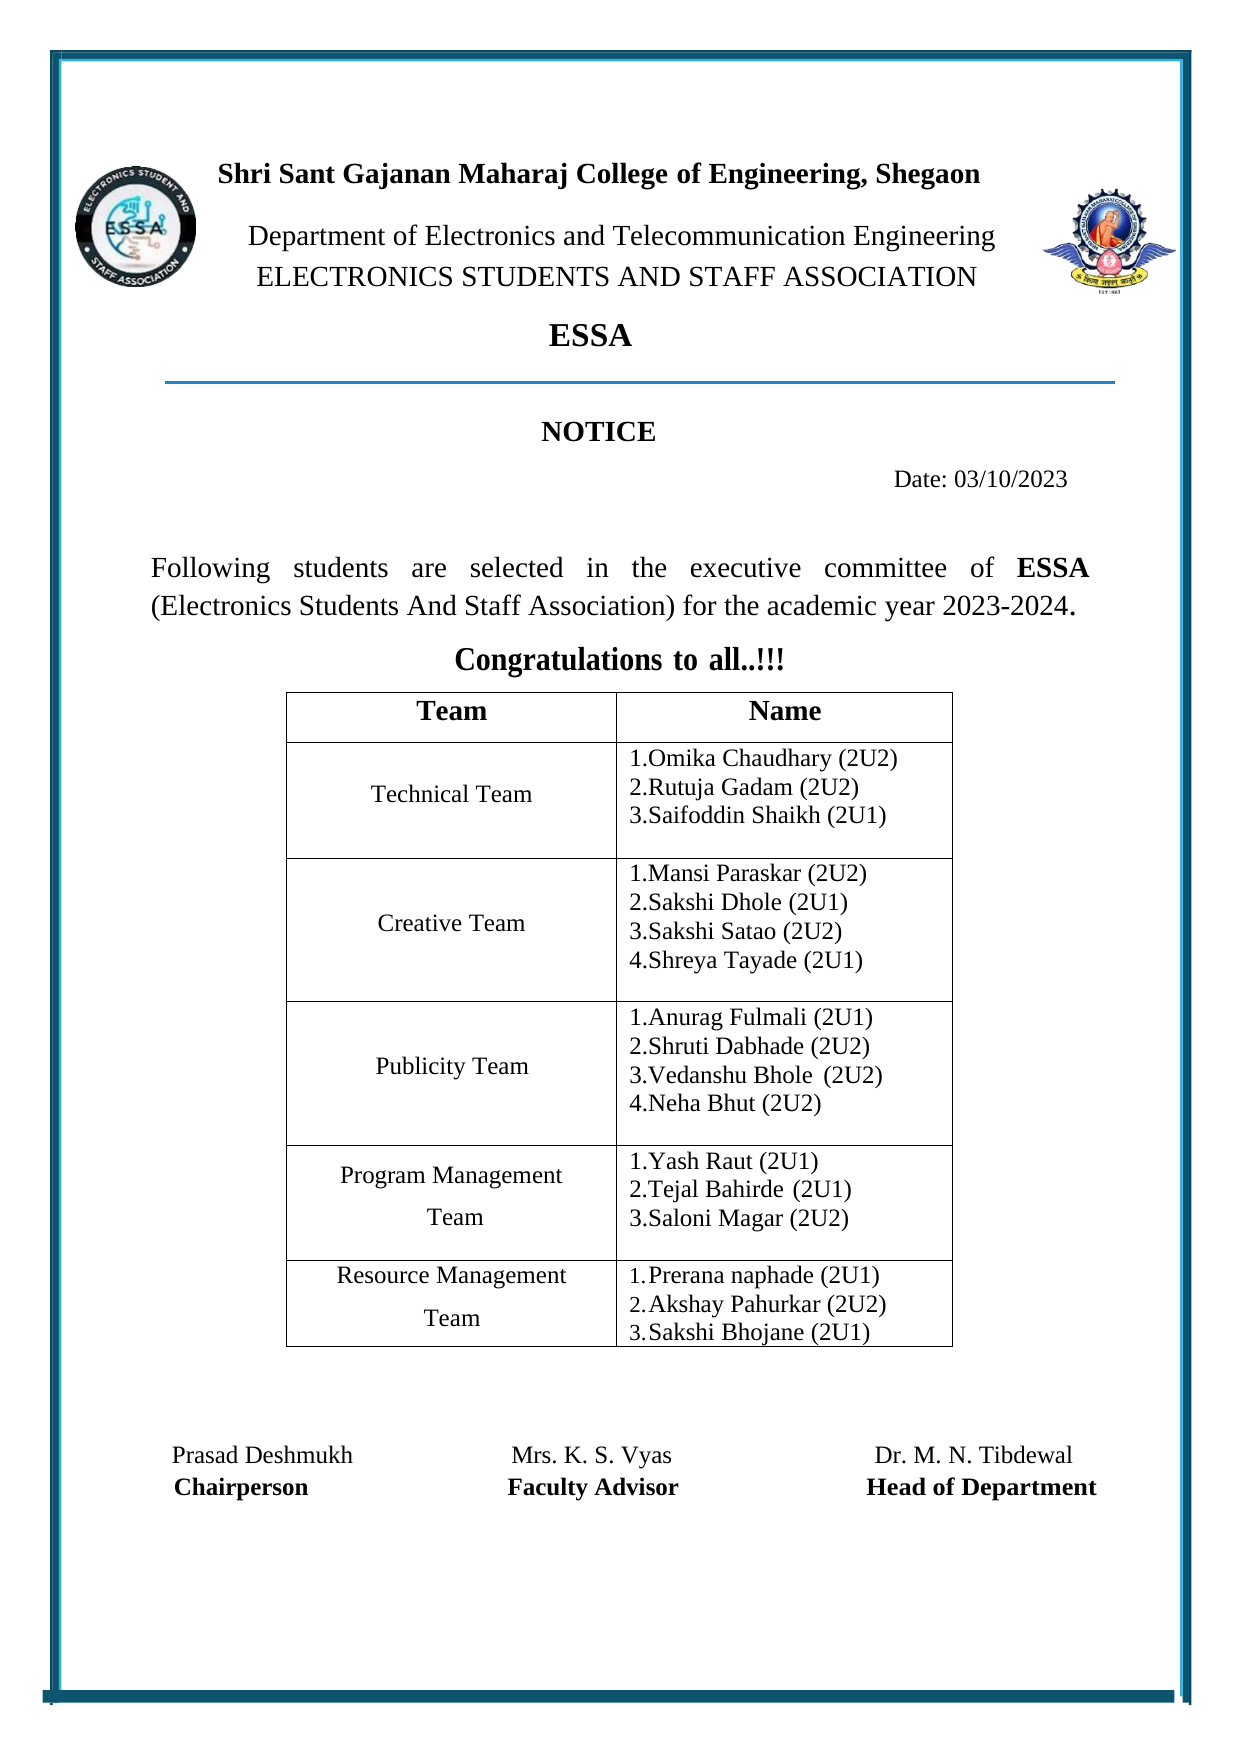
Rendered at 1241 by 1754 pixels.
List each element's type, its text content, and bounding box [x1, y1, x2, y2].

picture [1005, 151, 1213, 331]
table_cell Creative Team [287, 859, 616, 1001]
table_cell Prerana naphade (2U1) Akshay Pahurkar (2U2) Sakshi Bhojane (2U1) [617, 1261, 952, 1346]
table_cell 1.Yash Raut (2U1) 2.Tejal Bahirde (2U1) 3.Saloni Magar (2U2) [617, 1146, 952, 1260]
table_cell Technical Team [287, 743, 616, 857]
table_cell 1.Anurag Fulmali (2U1) 2.Shruti Dabhade (2U2) 3.Vedanshu Bhole (2U2) 4.Neha Bhut (2U2) [617, 1002, 952, 1145]
table_cell Resource Management Team [287, 1261, 616, 1346]
table_header Name [617, 693, 952, 742]
table_cell 1.Mansi Paraskar (2U2) 2.Sakshi Dhole (2U1) 3.Sakshi Satao (2U2) 4.Shreya Tayade (2U1) [617, 859, 952, 1001]
table_cell Program Management Team [287, 1146, 616, 1260]
text Department of Electronics and Telecommunication Engineering [216, 218, 1027, 251]
text Date: 03/10/2023 [893, 464, 1130, 493]
table_cell Head of Department [774, 1474, 1118, 1502]
table_header Team [287, 693, 616, 742]
text Following students are selected in the executive committee of ESSA (Electronics Students And Staff Association) for the academic year 2023-2024. [151, 551, 1089, 622]
table_cell Faculty Advisor [399, 1474, 774, 1502]
table_header Prasad Deshmukh [120, 1445, 399, 1474]
text Congratulations to all..!!! [216, 639, 1023, 678]
text NOTICE [106, 414, 656, 448]
text Shri Sant Gajanan Maharaj College of Engineering, Shegaon [216, 156, 982, 190]
table_header Dr. M. N. Tibdewal [774, 1445, 1118, 1474]
table_header Mrs. K. S. Vyas [399, 1445, 774, 1474]
text ELECTRONICS STUDENTS AND STAFF ASSOCIATION [215, 259, 982, 292]
title ESSA [199, 316, 982, 354]
picture [75, 166, 196, 287]
table_cell Publicity Team [287, 1002, 616, 1145]
table_cell 1.Omika Chaudhary (2U2) 2.Rutuja Gadam (2U2) 3.Saifoddin Shaikh (2U1) [617, 743, 952, 857]
table_cell Chairperson [120, 1474, 399, 1502]
